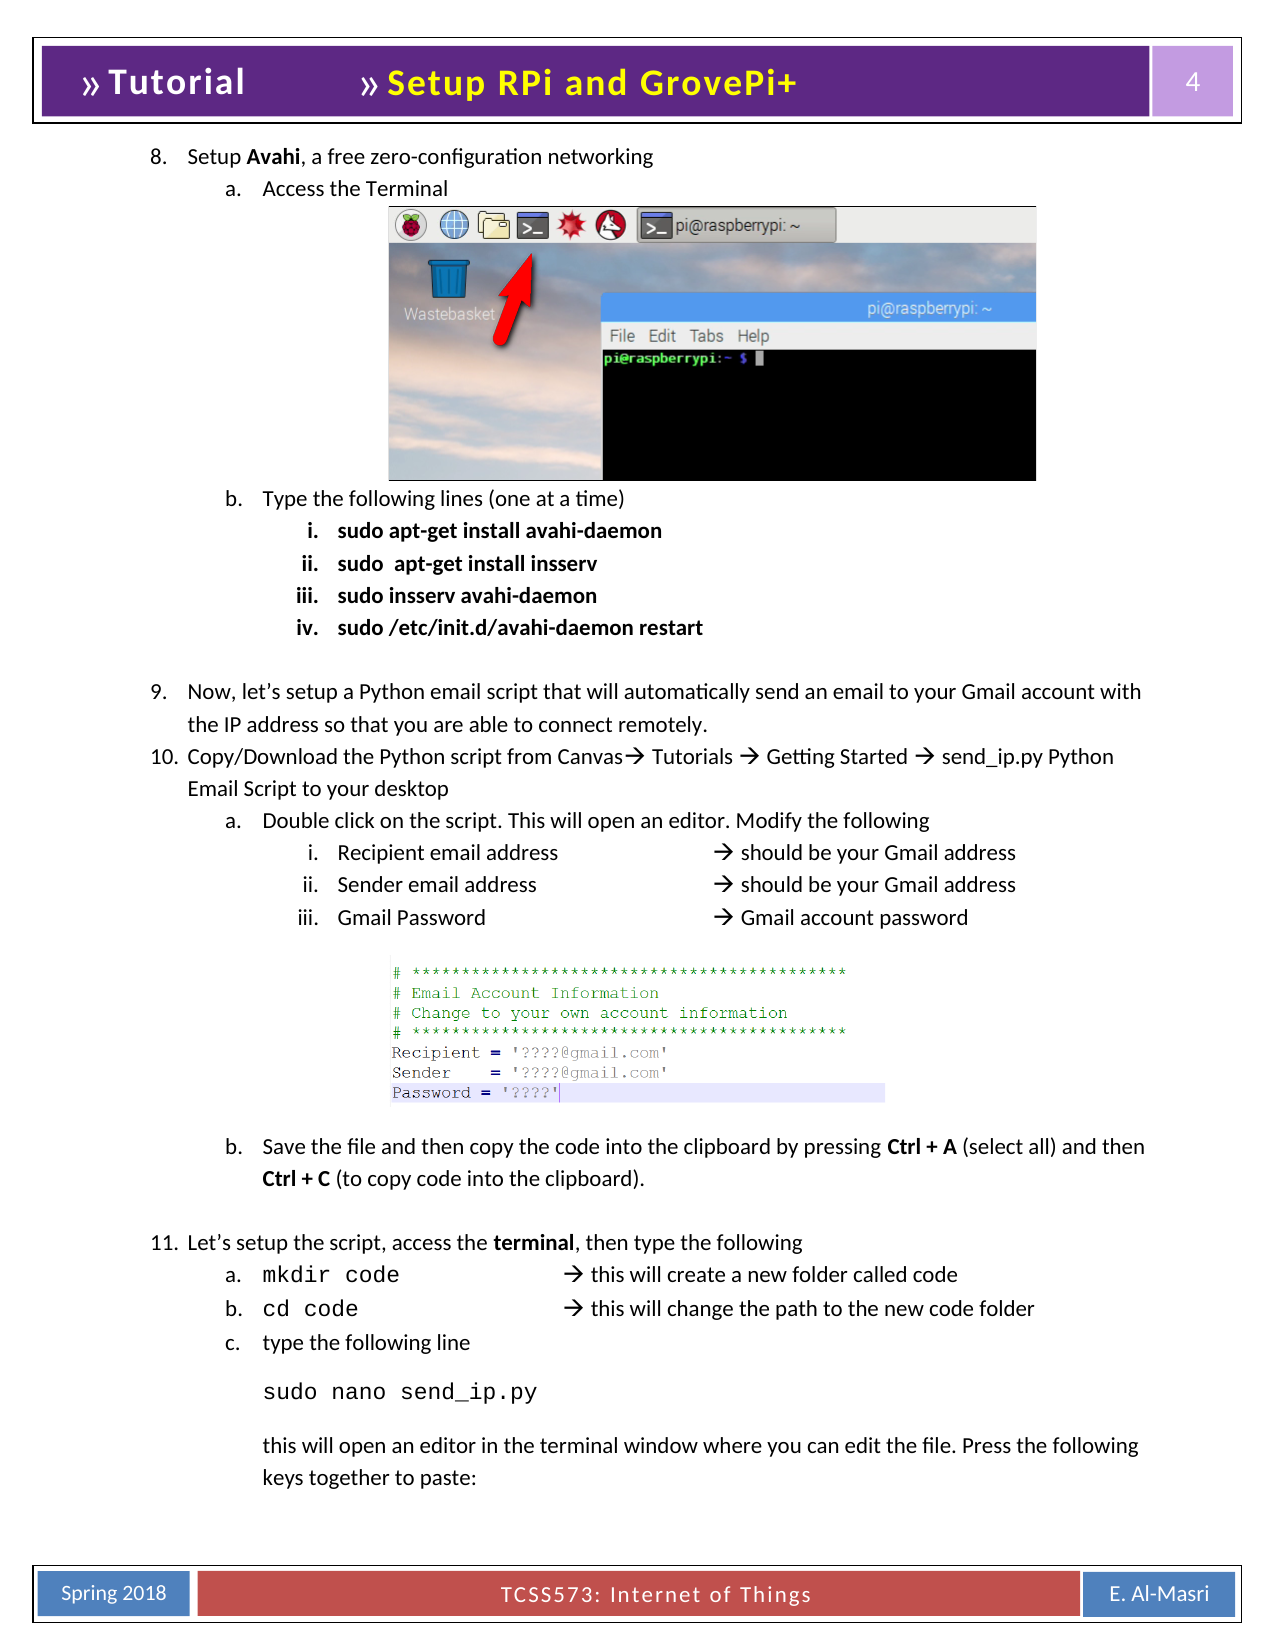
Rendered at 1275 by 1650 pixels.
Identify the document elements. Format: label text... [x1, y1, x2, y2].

list Recipient email address should be your Gmail address [319, 838, 1162, 866]
list cd code this will change the path to the new code folder [225, 1294, 1162, 1323]
list Gmail Password Gmail account password [319, 903, 1162, 931]
list Access the Terminal [225, 174, 1162, 202]
list sudo apt-get install avahi-daemon [319, 517, 1162, 544]
list sudo apt-get install insserv [319, 549, 1162, 577]
text sudo nano send_ip.py [187, 1381, 1162, 1407]
list Type the following lines (one at a time) [225, 484, 1162, 512]
list sudo insserv avahi-daemon [319, 581, 1162, 609]
list Copy/Download the Python script from Canvas Tutorials Getting Started send_ip.py Python Email Script to your desktop [150, 742, 1162, 802]
list sudo /etc/init.d/avahi-daemon restart [319, 613, 1162, 641]
list type the following line [225, 1328, 1162, 1356]
list Now, let’s setup a Python email script that will automatically send an email to your Gmail account with the IP address so that you are able to connect remotely. [150, 677, 1162, 738]
list Setup Avahi, a free zero-configuration networking [150, 142, 1162, 170]
list Double click on the script. This will open an editor. Modify the following [225, 806, 1162, 834]
list Save the file and then copy the code into the clipboard by pressing Ctrl + A (select all) and then Ctrl + C (to copy code into the clipboard). [225, 1132, 1162, 1192]
picture [389, 955, 886, 1107]
list mkdir code this will create a new folder called code [225, 1261, 1162, 1290]
picture [388, 206, 1037, 481]
list Let’s setup the script, access the terminal, then type the following [150, 1228, 1162, 1256]
list Sender email address should be your Gmail address [319, 871, 1162, 899]
text this will open an editor in the terminal window where you can edit the file. Press the following keys together to paste: [262, 1431, 1162, 1492]
